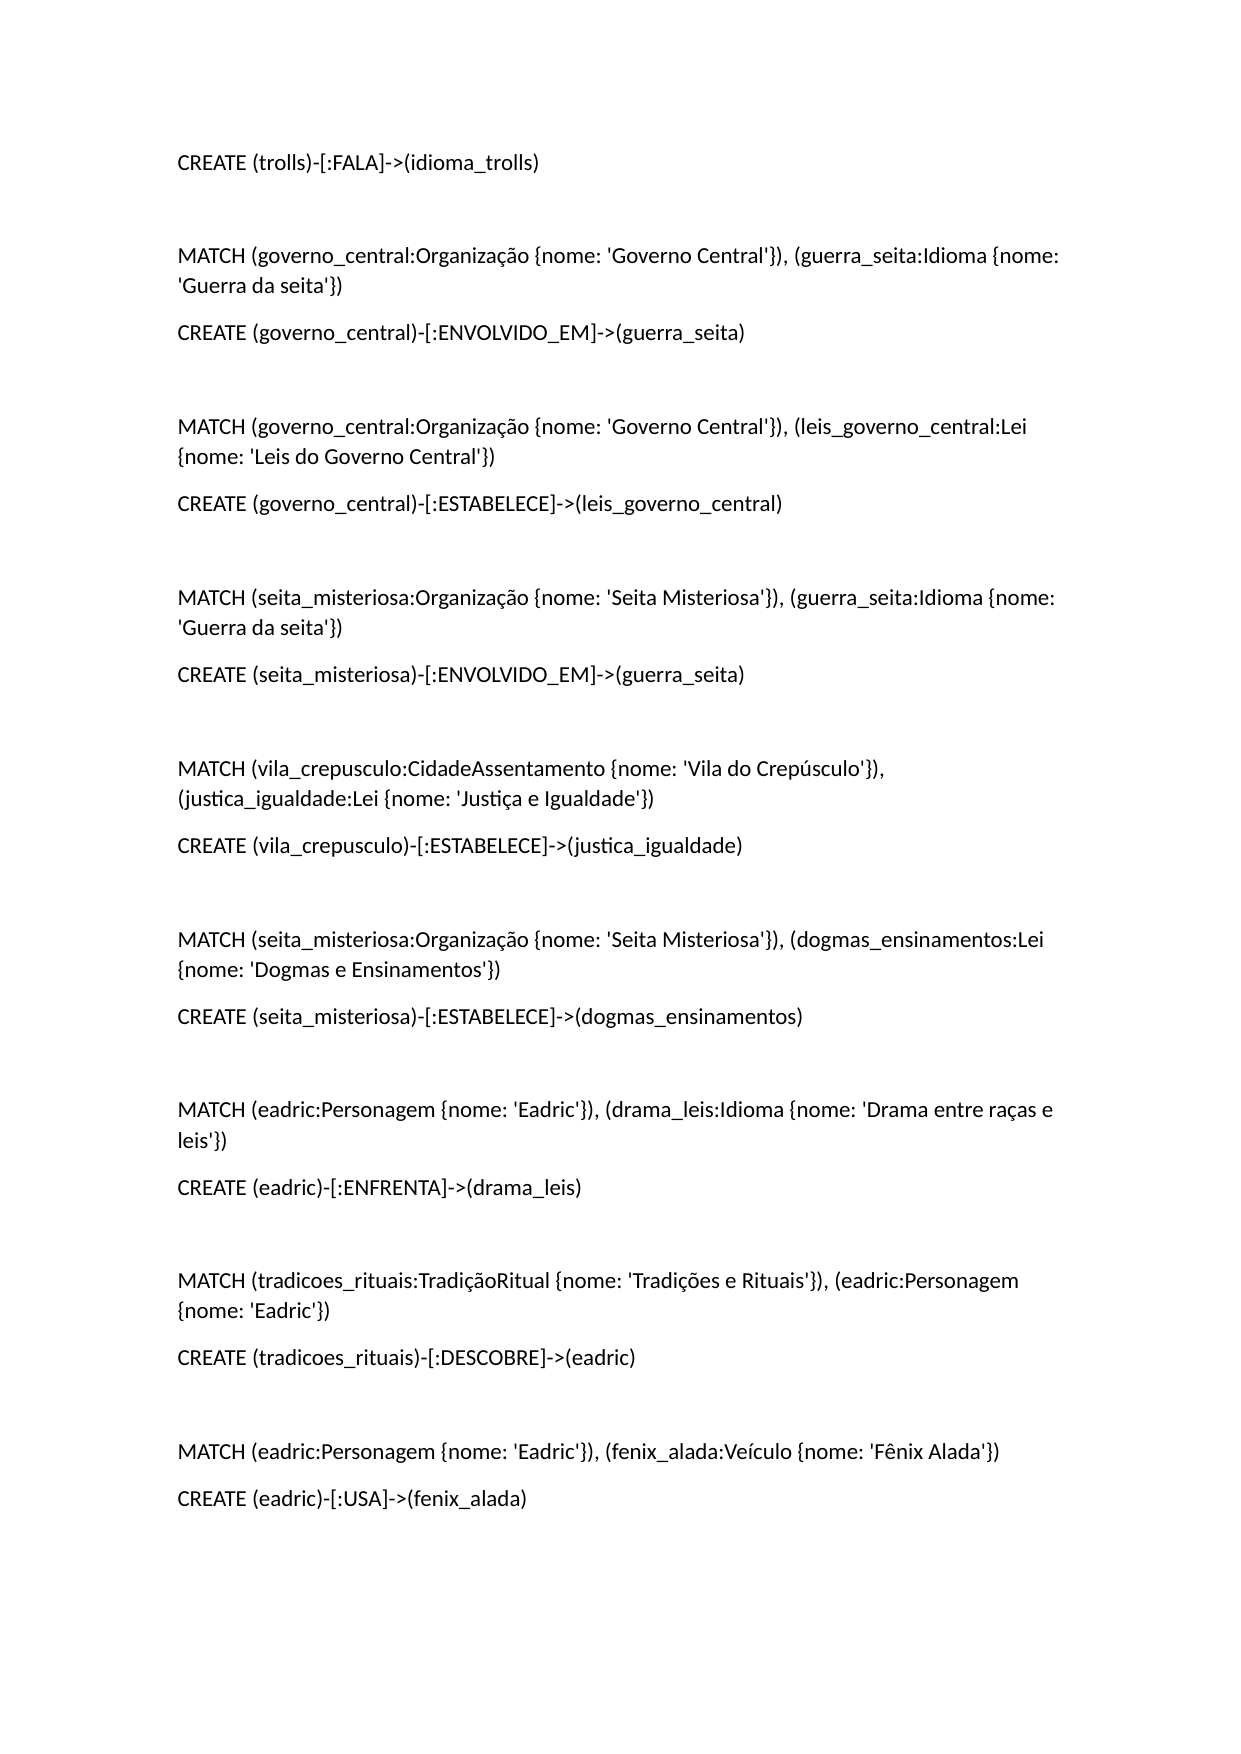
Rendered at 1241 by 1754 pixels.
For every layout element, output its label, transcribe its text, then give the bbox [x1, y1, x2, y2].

text MATCH (eadric:Personagem {nome: 'Eadric'}), (fenix_alada:Veículo {nome: 'Fênix Alada'}) [177, 1437, 1063, 1465]
text CREATE (governo_central)-[:ESTABELECE]->(leis_governo_central) [177, 489, 1063, 517]
text CREATE (eadric)-[:USA]->(fenix_alada) [177, 1484, 1063, 1512]
text MATCH (governo_central:Organização {nome: 'Governo Central'}), (leis_governo_central:Lei {nome: 'Leis do Governo Central'}) [177, 412, 1063, 470]
text MATCH (governo_central:Organização {nome: 'Governo Central'}), (guerra_seita:Idioma {nome: 'Guerra da seita'}) [177, 241, 1063, 299]
text CREATE (seita_misteriosa)-[:ESTABELECE]->(dogmas_ensinamentos) [177, 1002, 1063, 1030]
text MATCH (vila_crepusculo:CidadeAssentamento {nome: 'Vila do Crepúsculo'}), (justica_igualdade:Lei {nome: 'Justiça e Igualdade'}) [177, 754, 1063, 812]
text MATCH (tradicoes_rituais:TradiçãoRitual {nome: 'Tradições e Rituais'}), (eadric:Personagem {nome: 'Eadric'}) [177, 1266, 1063, 1324]
text CREATE (seita_misteriosa)-[:ENVOLVIDO_EM]->(guerra_seita) [177, 660, 1063, 688]
text MATCH (eadric:Personagem {nome: 'Eadric'}), (drama_leis:Idioma {nome: 'Drama entre raças e leis'}) [177, 1096, 1063, 1154]
text MATCH (seita_misteriosa:Organização {nome: 'Seita Misteriosa'}), (dogmas_ensinamentos:Lei {nome: 'Dogmas e Ensinamentos'}) [177, 925, 1063, 983]
text CREATE (governo_central)-[:ENVOLVIDO_EM]->(guerra_seita) [177, 318, 1063, 346]
text CREATE (tradicoes_rituais)-[:DESCOBRE]->(eadric) [177, 1343, 1063, 1371]
text CREATE (trolls)-[:FALA]->(idioma_trolls) [177, 148, 1063, 176]
text MATCH (seita_misteriosa:Organização {nome: 'Seita Misteriosa'}), (guerra_seita:Idioma {nome: 'Guerra da seita'}) [177, 583, 1063, 641]
text CREATE (vila_crepusculo)-[:ESTABELECE]->(justica_igualdade) [177, 831, 1063, 859]
text CREATE (eadric)-[:ENFRENTA]->(drama_leis) [177, 1173, 1063, 1201]
